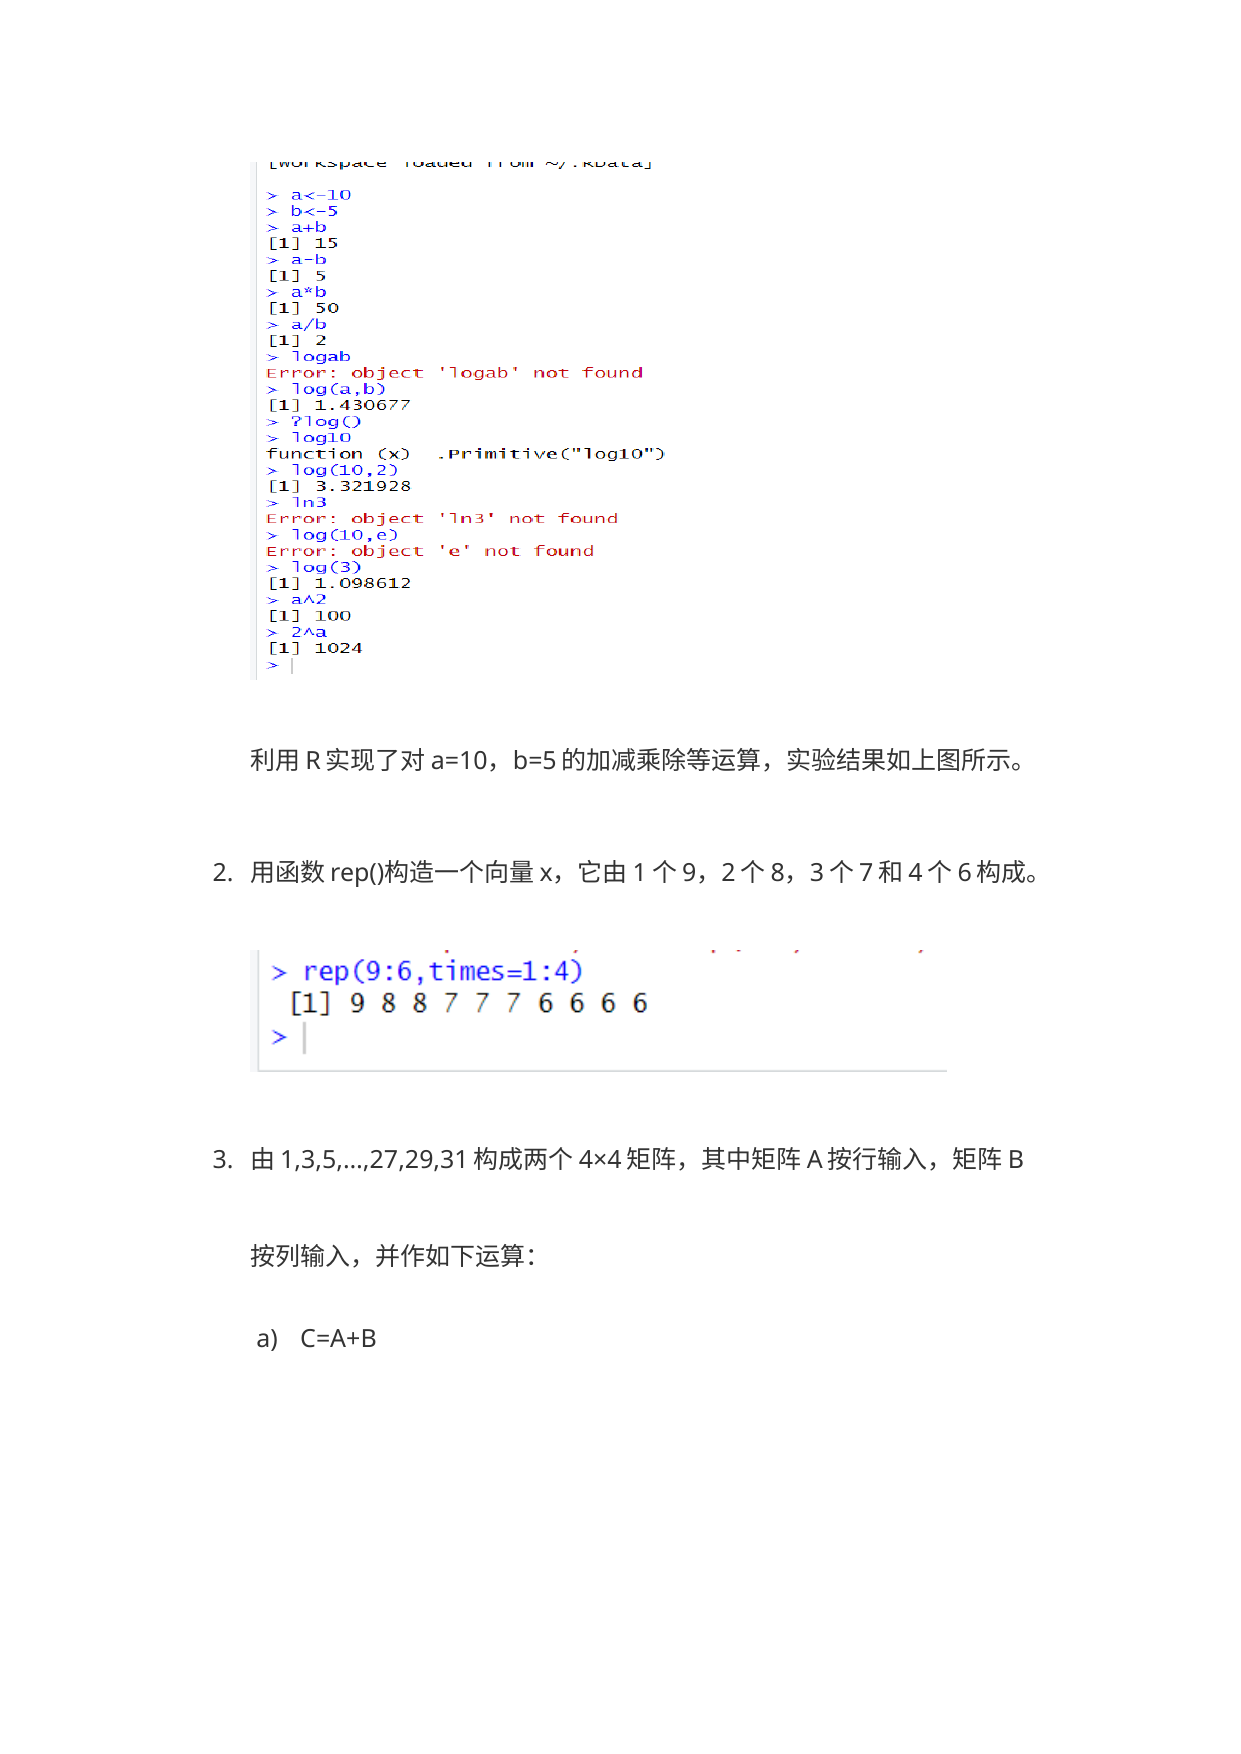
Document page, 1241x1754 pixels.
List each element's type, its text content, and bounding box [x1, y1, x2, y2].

list 利用R实现了对a=10，b=5的加减乘除等运算，实验结果如上图所示。 [250, 726, 1053, 791]
list 用函数rep()构造一个向量x，它由1个9，2个8，3个7和4个6构成。 [212, 838, 1053, 903]
picture [250, 162, 918, 680]
picture [250, 950, 947, 1072]
list C=A+B [256, 1305, 1053, 1370]
list 由1,3,5,…,27,29,31构成两个4×4矩阵，其中矩阵A按行输入，矩阵B按列输入，并作如下运算： [212, 1125, 1053, 1287]
